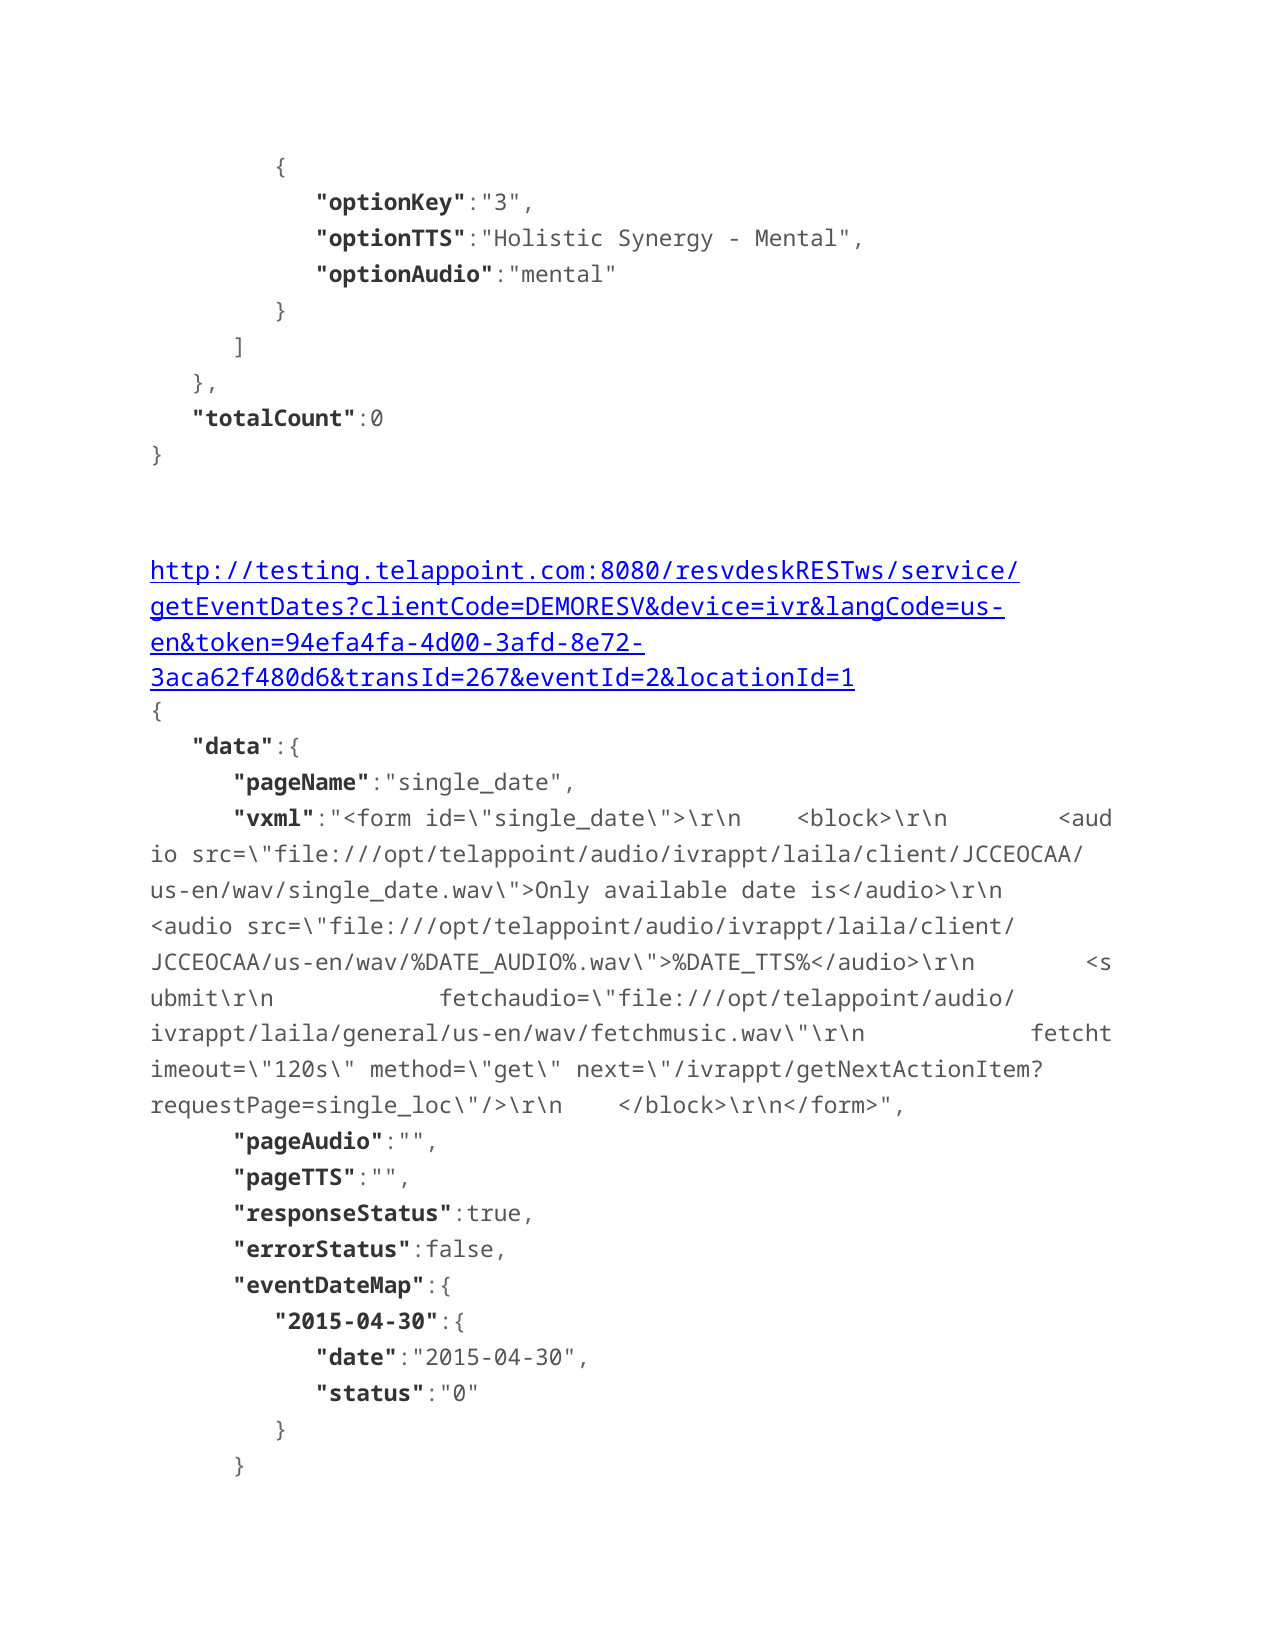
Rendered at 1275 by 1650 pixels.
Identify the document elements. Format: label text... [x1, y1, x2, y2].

text http://testing.telappoint.com:8080/resvdeskRESTws/service/getEventDates?clientCode=DEMORESV&device=ivr&langCode=us-en&token=94efa4fa-4d00-3afd-8e72-3aca62f480d6&transId=267&eventId=2&locationId=1 [150, 551, 1125, 694]
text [150, 150, 1125, 469]
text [150, 694, 1125, 1480]
